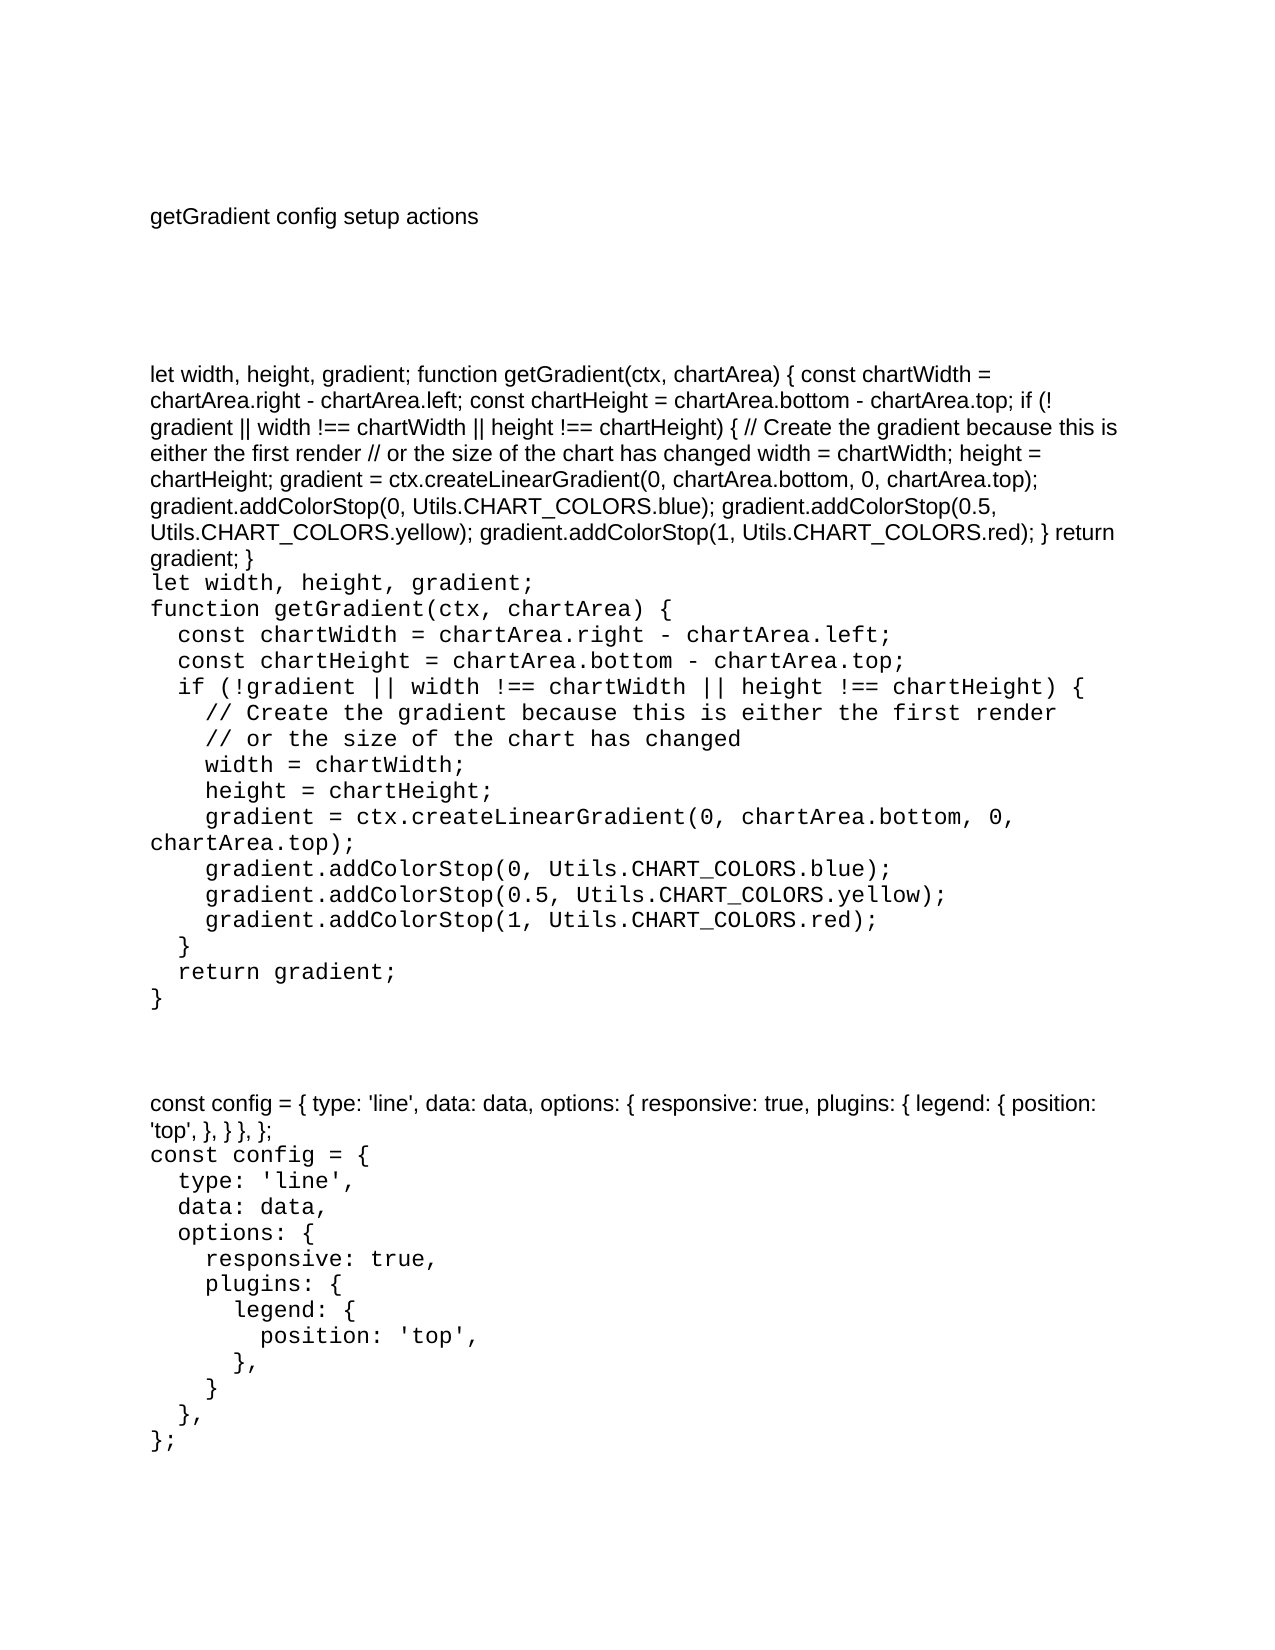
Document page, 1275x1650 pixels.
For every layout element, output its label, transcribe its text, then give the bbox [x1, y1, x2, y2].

text const config = { type: 'line', data: data, options: { responsive: true, plugins: { legend: { position: 'top', }, } }, }; [150, 1143, 1125, 1454]
text let width, height, gradient; function getGradient(ctx, chartArea) { const chartWidth = chartArea.right - chartArea.left; const chartHeight = chartArea.bottom - chartArea.top; if (!gradient || width !== chartWidth || height !== chartHeight) { // Create the gradient because this is either the first render // or the size of the chart has changed width = chartWidth; height = chartHeight; gradient = ctx.createLinearGradient(0, chartArea.bottom, 0, chartArea.top); gradient.addColorStop(0, Utils.CHART_COLORS.blue); gradient.addColorStop(0.5, Utils.CHART_COLORS.yellow); gradient.addColorStop(1, Utils.CHART_COLORS.red); } return gradient; } [150, 572, 1125, 1013]
text let width, height, gradient; function getGradient(ctx, chartArea) { const chartWidth = chartArea.right - chartArea.left; const chartHeight = chartArea.bottom - chartArea.top; if (!gradient || width !== chartWidth || height !== chartHeight) { // Create the gradient because this is either the first render // or the size of the chart has changed width = chartWidth; height = chartHeight; gradient = ctx.createLinearGradient(0, chartArea.bottom, 0, chartArea.top); gradient.addColorStop(0, Utils.CHART_COLORS.blue); gradient.addColorStop(0.5, Utils.CHART_COLORS.yellow); gradient.addColorStop(1, Utils.CHART_COLORS.red); } return gradient; } [150, 361, 1125, 572]
text const config = { type: 'line', data: data, options: { responsive: true, plugins: { legend: { position: 'top', }, } }, }; [150, 1090, 1125, 1143]
text getGradient config setup actions [150, 203, 1125, 229]
